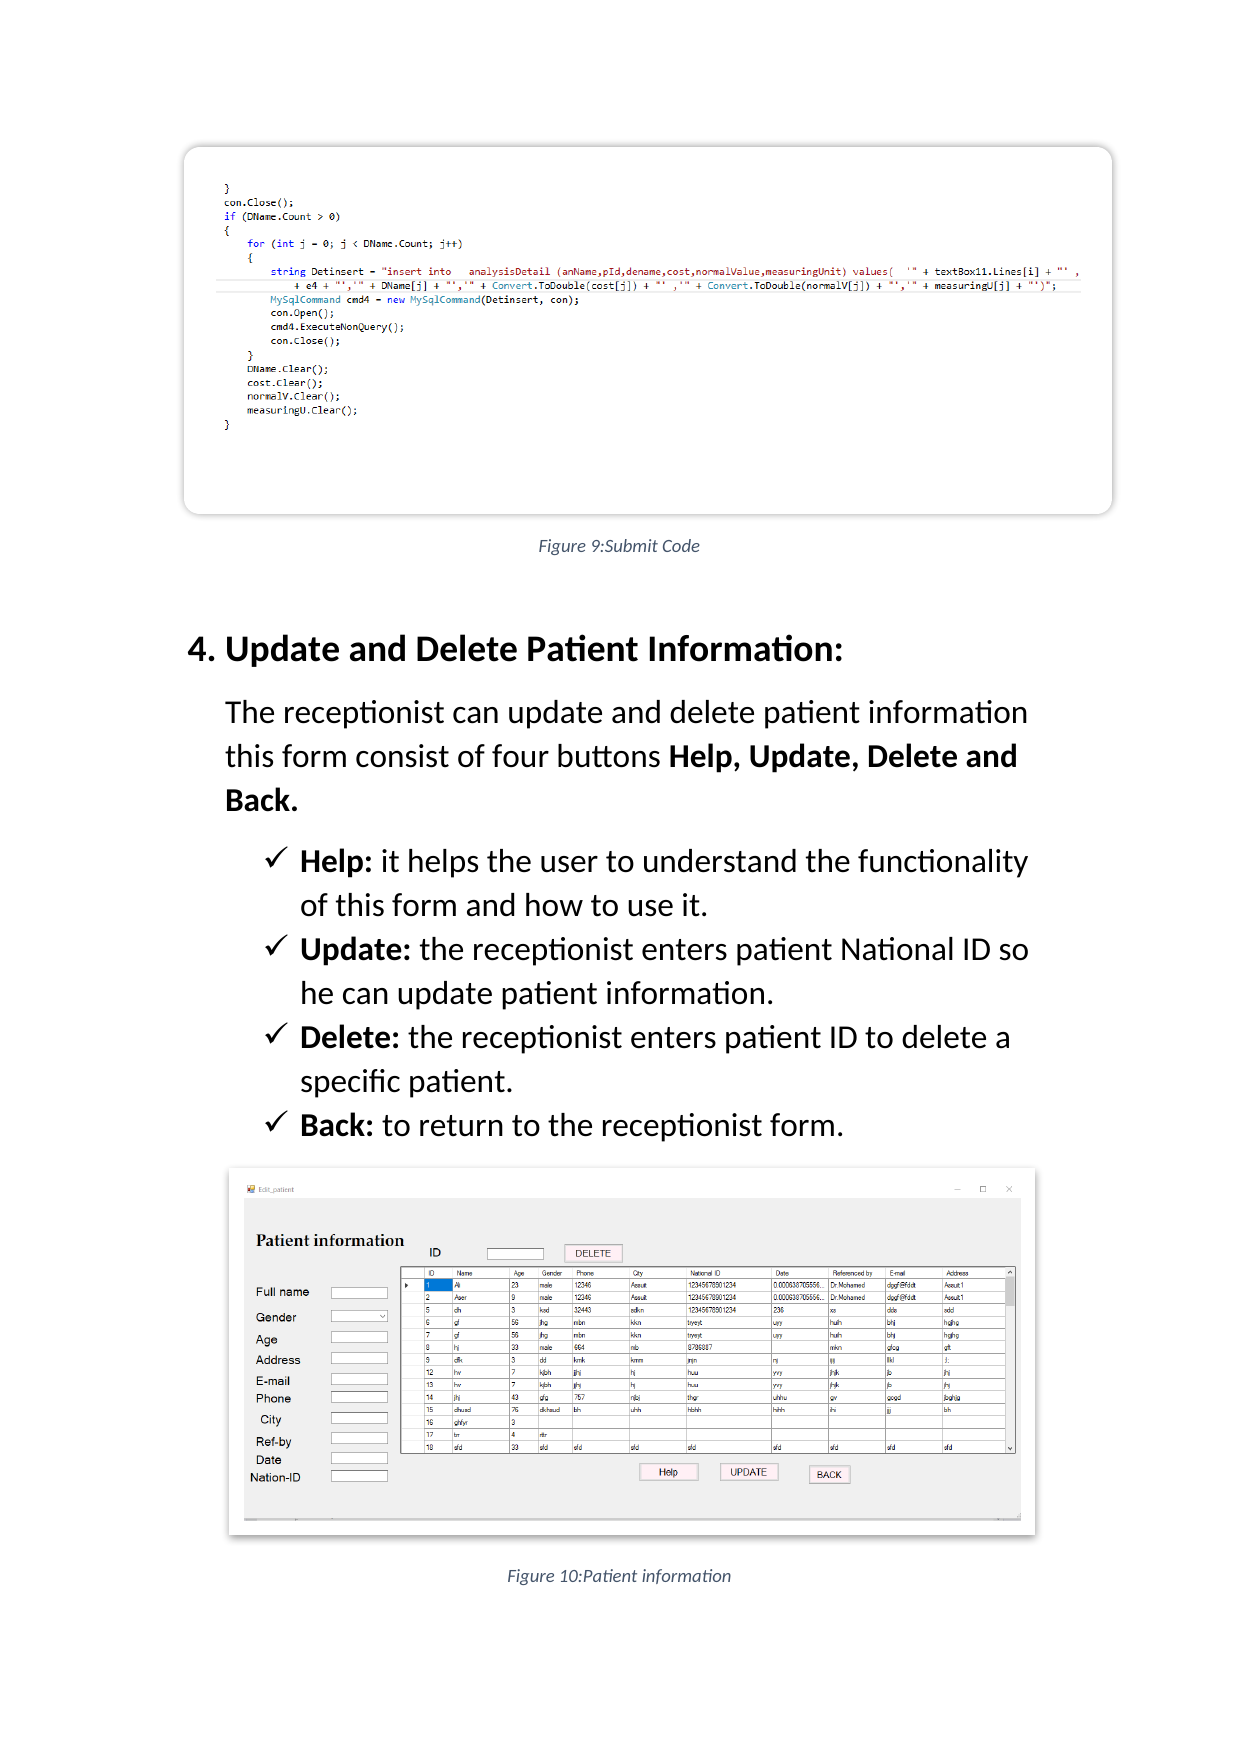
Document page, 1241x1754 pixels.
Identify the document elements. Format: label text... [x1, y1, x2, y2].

picture [216, 178, 1081, 483]
text The receptionist can update and delete patient information this form consist of four buttons Help, Update, Delete and Back. [225, 691, 1053, 820]
list Delete: the receptionist enters patient ID to delete a specific patient. [262, 1016, 1053, 1100]
text Figure 10:Patient information [187, 1564, 1053, 1587]
list Update: the receptionist enters patient National ID so he can update patient information. [262, 928, 1053, 1012]
list Help: it helps the user to understand the functionality of this form and how to use it. [262, 840, 1053, 924]
text Figure 9:Submit Code [187, 534, 1053, 557]
list Back: to return to the receptionist form. [262, 1104, 1053, 1144]
picture [244, 1183, 1021, 1521]
list Update and Delete Patient Information: [187, 625, 1053, 671]
